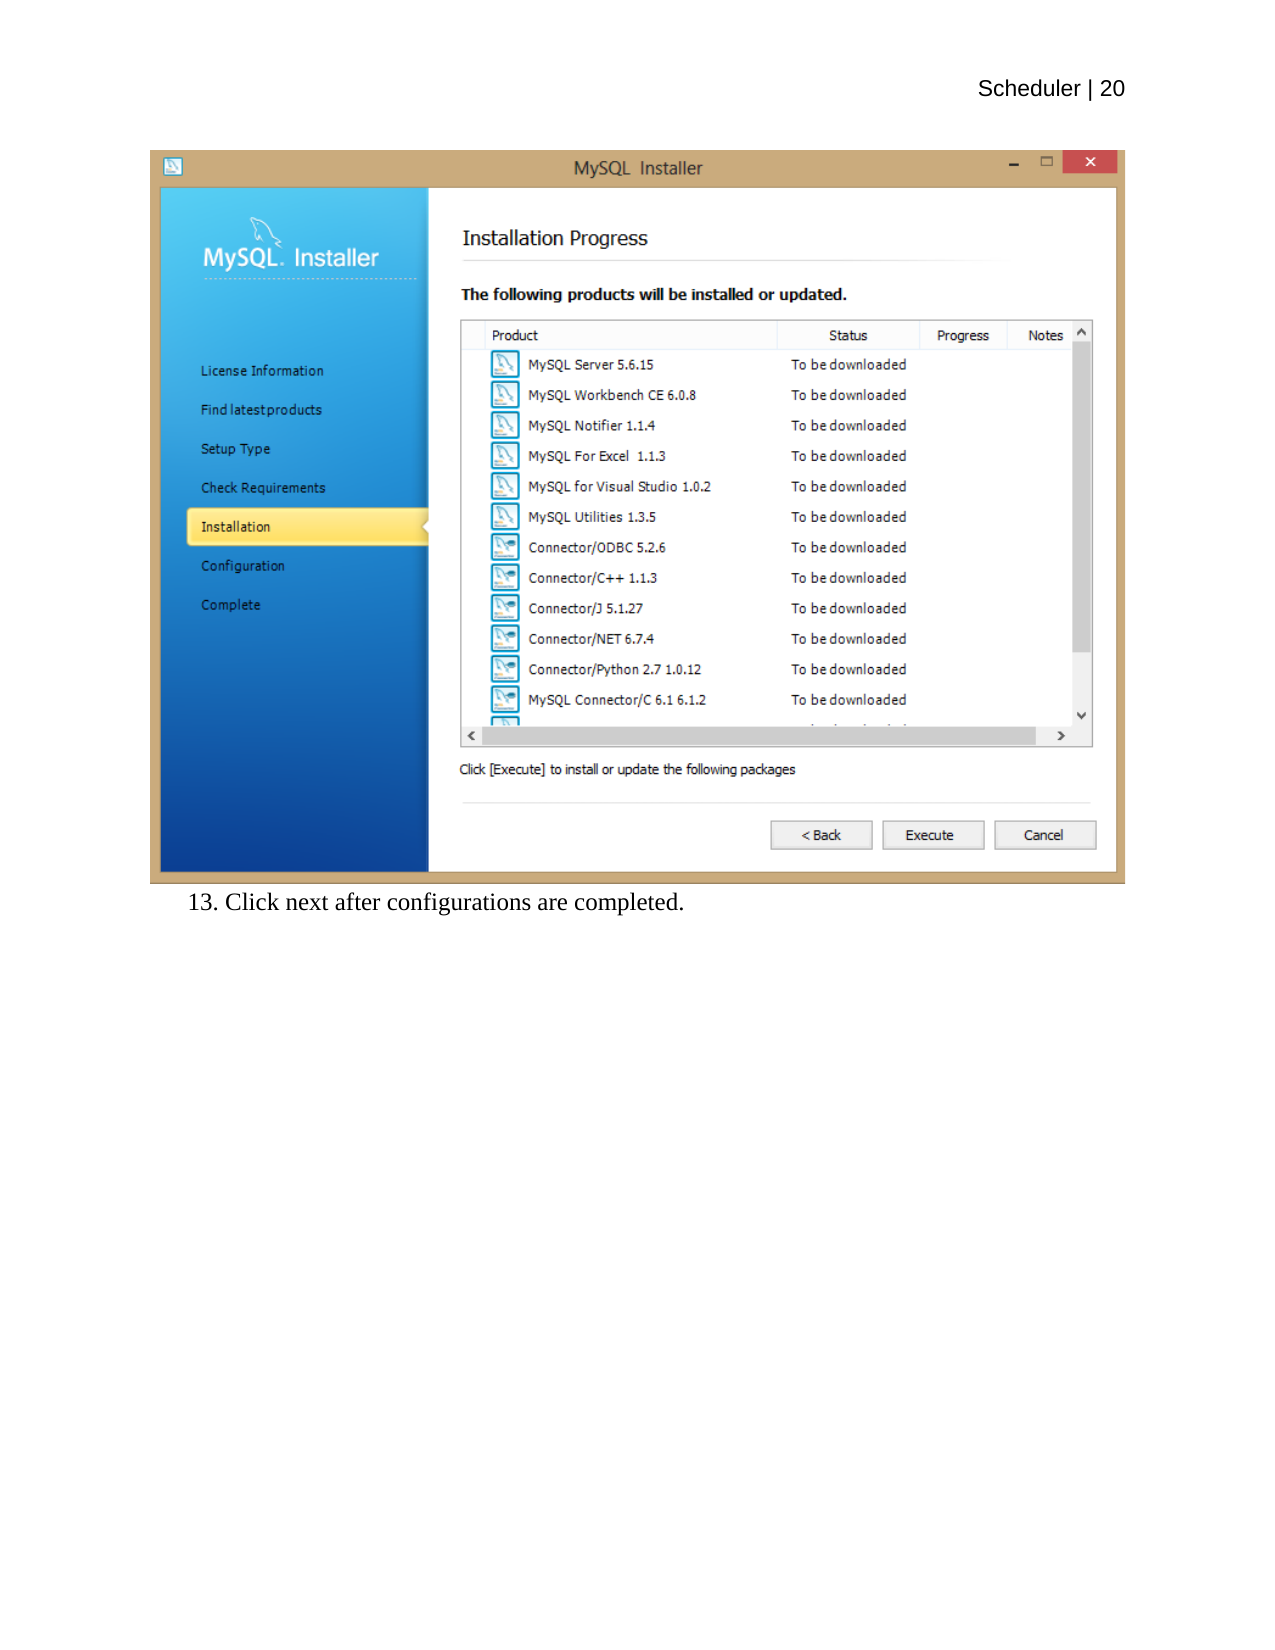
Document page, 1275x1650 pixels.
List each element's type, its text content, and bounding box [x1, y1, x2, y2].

picture [150, 150, 1125, 884]
list Click next after configurations are completed. [187, 887, 1125, 916]
